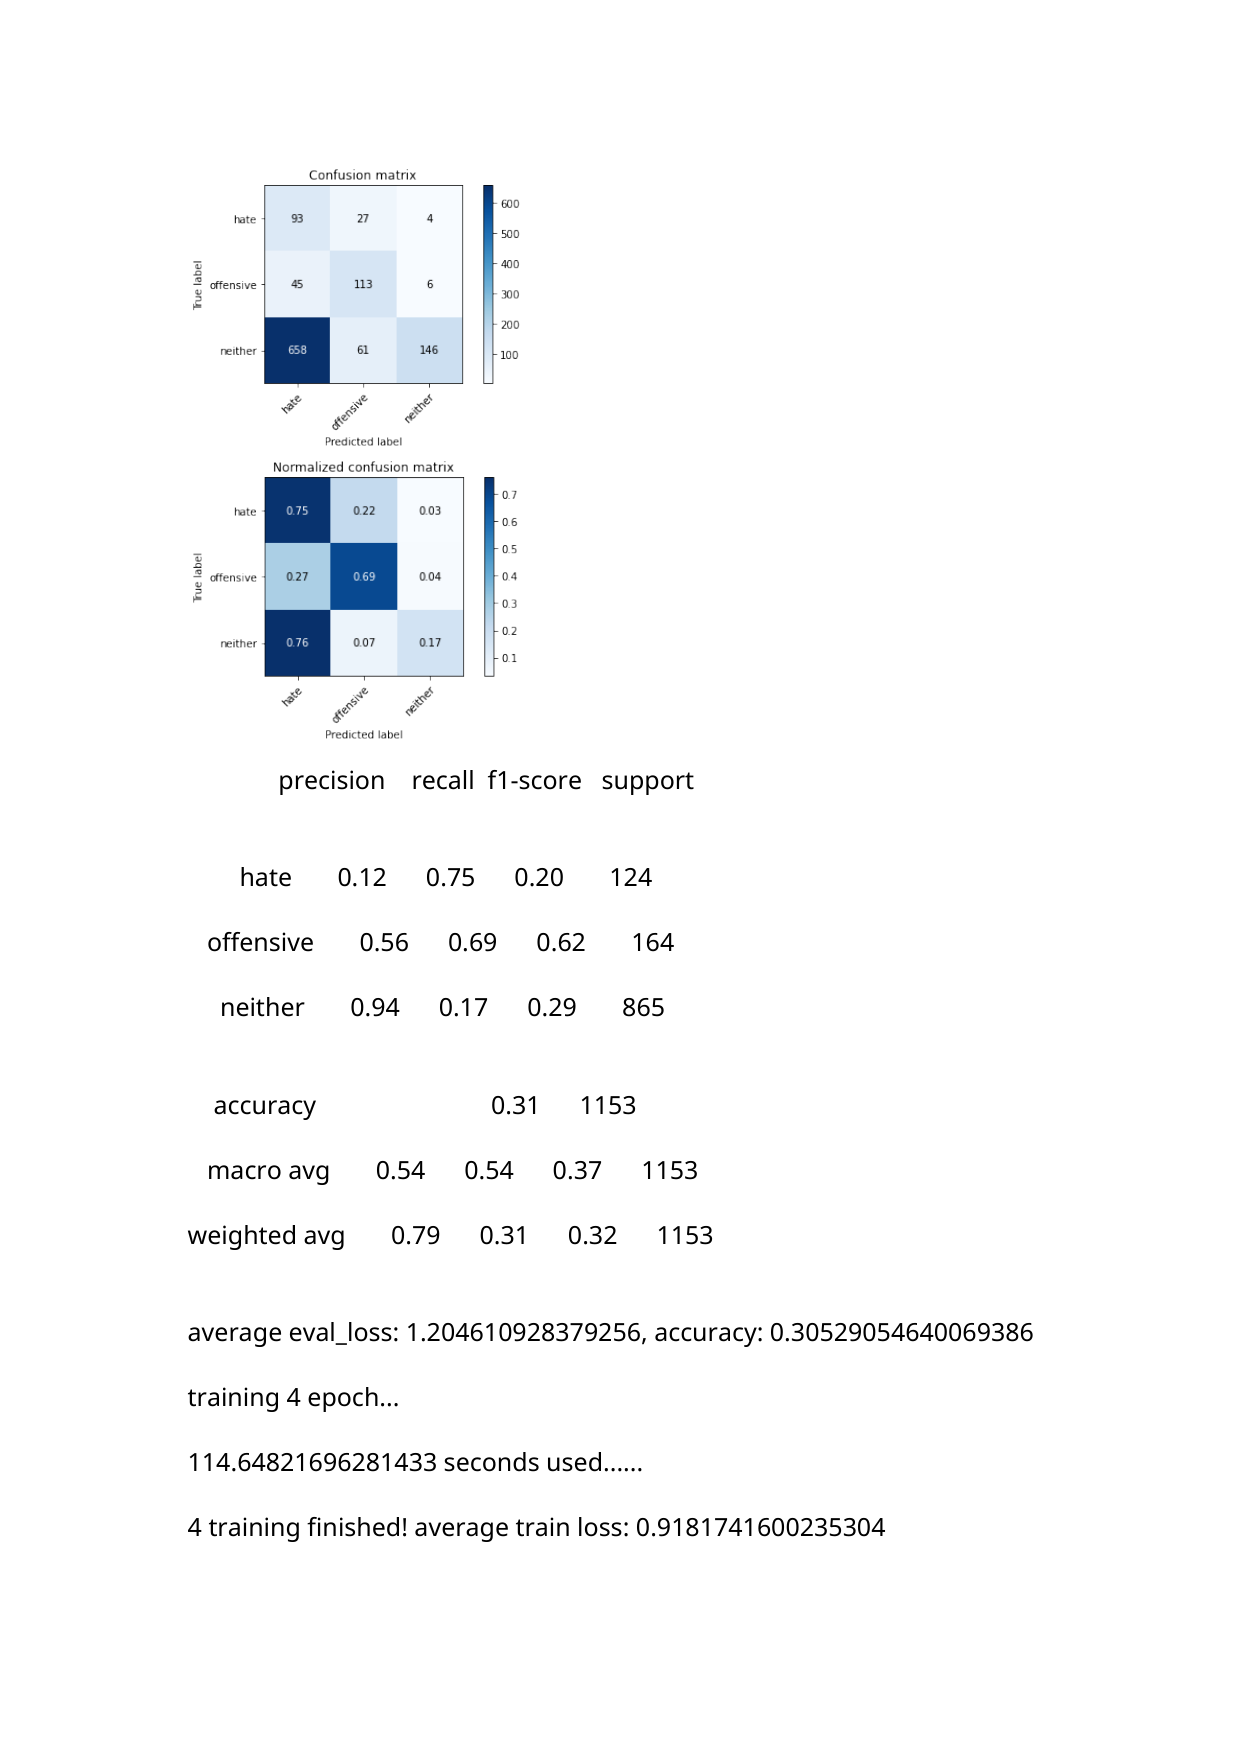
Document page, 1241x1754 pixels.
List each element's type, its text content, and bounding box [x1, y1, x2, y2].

text 114.64821696281433 seconds used...... [187, 1429, 1053, 1494]
picture [187, 455, 525, 747]
text offensive 0.56 0.69 0.62 164 [187, 909, 1053, 974]
text weighted avg 0.79 0.31 0.32 1153 [187, 1202, 1053, 1267]
text average eval_loss: 1.204610928379256, accuracy: 0.30529054640069386 [187, 1299, 1053, 1364]
text accuracy 0.31 1153 [187, 1072, 1053, 1137]
text training 4 epoch... [187, 1364, 1053, 1429]
text 4 training finished! average train loss: 0.9181741600235304 [187, 1494, 1053, 1559]
text precision recall f1-score support [187, 747, 1053, 812]
text macro avg 0.54 0.54 0.37 1153 [187, 1137, 1053, 1202]
picture [187, 162, 527, 454]
text hate 0.12 0.75 0.20 124 [187, 844, 1053, 909]
text neither 0.94 0.17 0.29 865 [187, 974, 1053, 1039]
